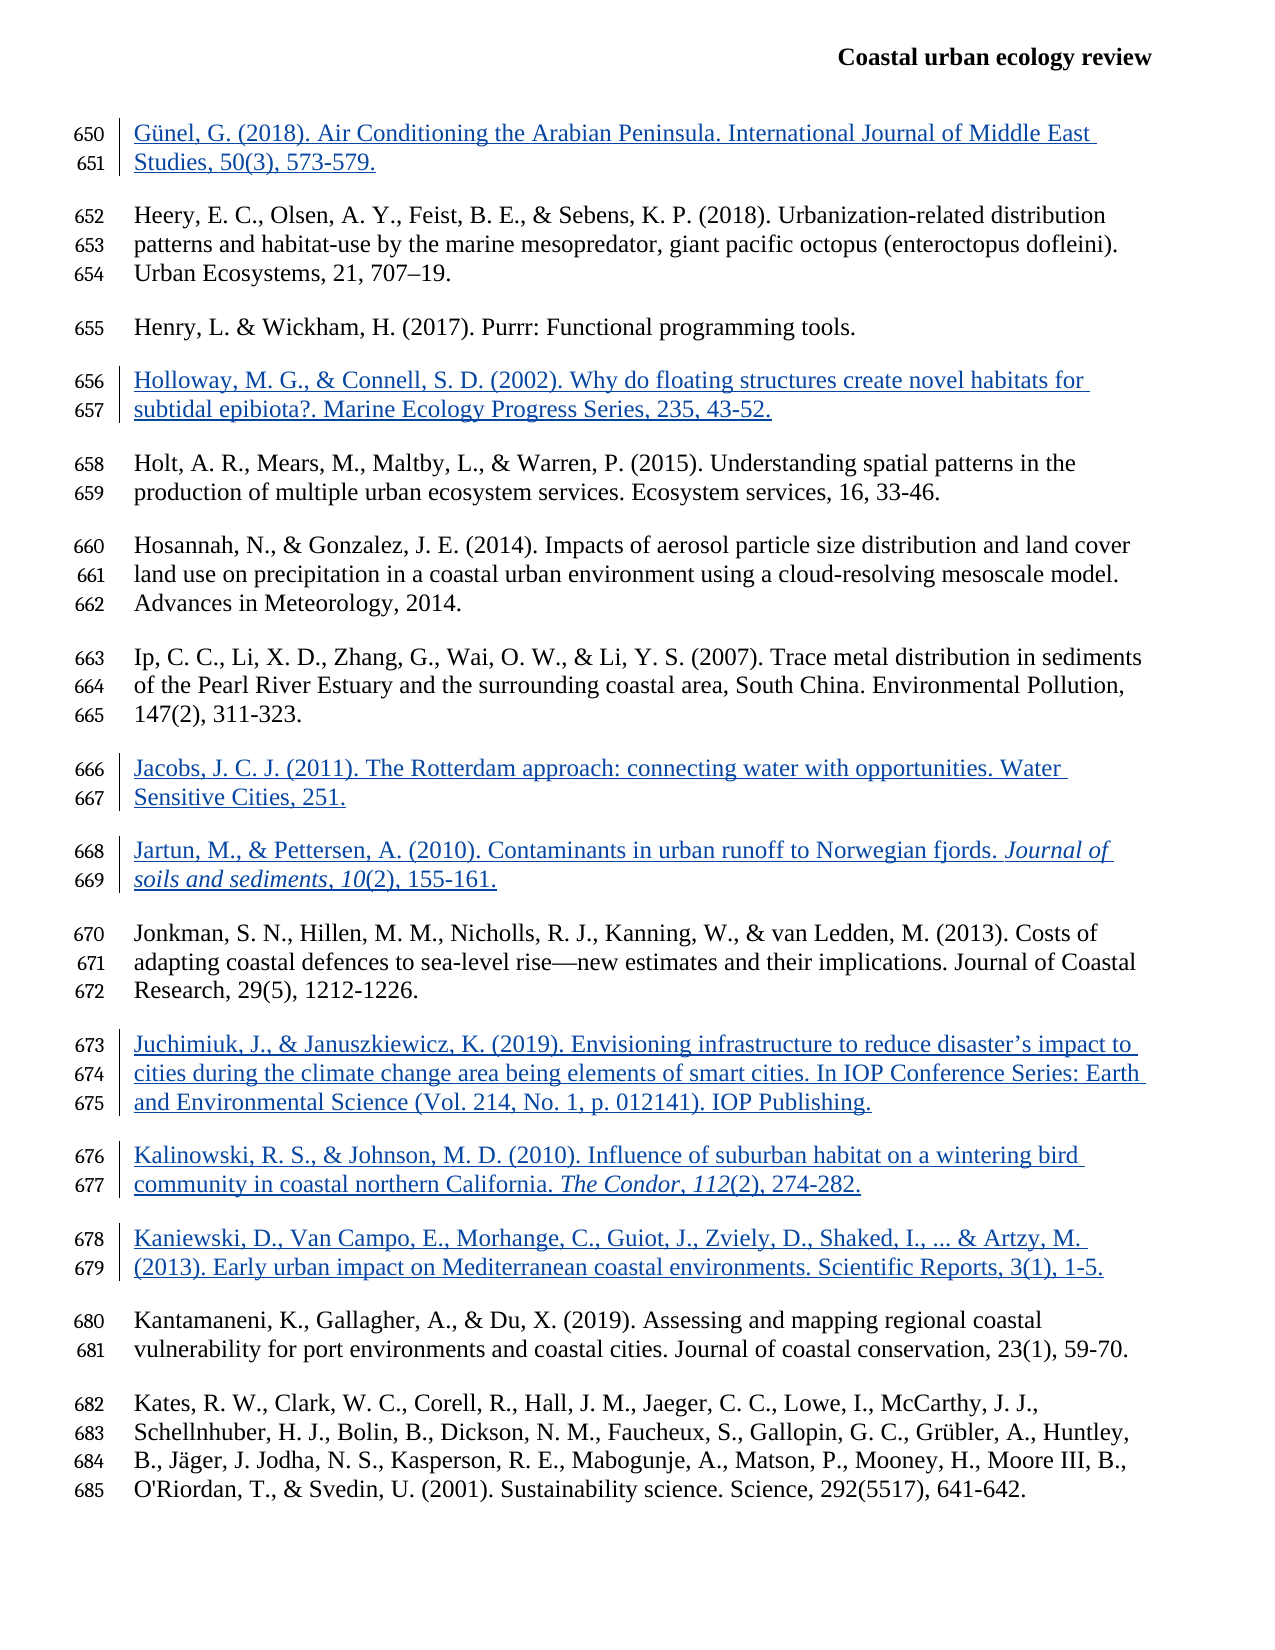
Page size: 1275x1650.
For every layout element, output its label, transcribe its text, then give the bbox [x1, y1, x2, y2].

text Ip, C. C., Li, X. D., Zhang, G., Wai, O. W., & Li, Y. S. (2007). Trace metal distribution in sediments of the Pearl River Estuary and the surrounding coastal area, South China. Environmental Pollution, 147(2), 311-323. [133, 642, 1152, 728]
text Jonkman, S. N., Hillen, M. M., Nicholls, R. J., Kanning, W., & van Ledden, M. (2013). Costs of adapting coastal defences to sea-level rise—new estimates and their implications. Journal of Coastal Research, 29(5), 1212-1226. [133, 918, 1152, 1004]
text Kantamaneni, K., Gallagher, A., & Du, X. (2019). Assessing and mapping regional coastal vulnerability for port environments and coastal cities. Journal of coastal conservation, 23(1), 59-70. [133, 1306, 1152, 1363]
text Heery, E. C., Olsen, A. Y., Feist, B. E., & Sebens, K. P. (2018). Urbanization-related distribution patterns and habitat-use by the marine mesopredator, giant pacific octopus (enteroctopus dofleini). Urban Ecosystems, 21, 707–19. [133, 201, 1152, 287]
text Henry, L. & Wickham, H. (2017). Purrr: Functional programming tools. [133, 312, 1152, 341]
text Hosannah, N., & Gonzalez, J. E. (2014). Impacts of aerosol particle size distribution and land cover land use on precipitation in a coastal urban environment using a cloud-resolving mesoscale model. Advances in Meteorology, 2014. [133, 531, 1152, 617]
text Holt, A. R., Mears, M., Maltby, L., & Warren, P. (2015). Understanding spatial patterns in the production of multiple urban ecosystem services. Ecosystem services, 16, 33-46. [133, 448, 1152, 506]
text Kates, R. W., Clark, W. C., Corell, R., Hall, J. M., Jaeger, C. C., Lowe, I., McCarthy, J. J., Schellnhuber, H. J., Bolin, B., Dickson, N. M., Faucheux, S., Gallopin, G. C., Grübler, A., Huntley, B., Jäger, J. Jodha, N. S., Kasperson, R. E., Mabogunje, A., Matson, P., Mooney, H., Moore III, B., O'Riordan, T., & Svedin, U. (2001). Sustainability science. Science, 292(5517), 641-642. [133, 1388, 1152, 1503]
